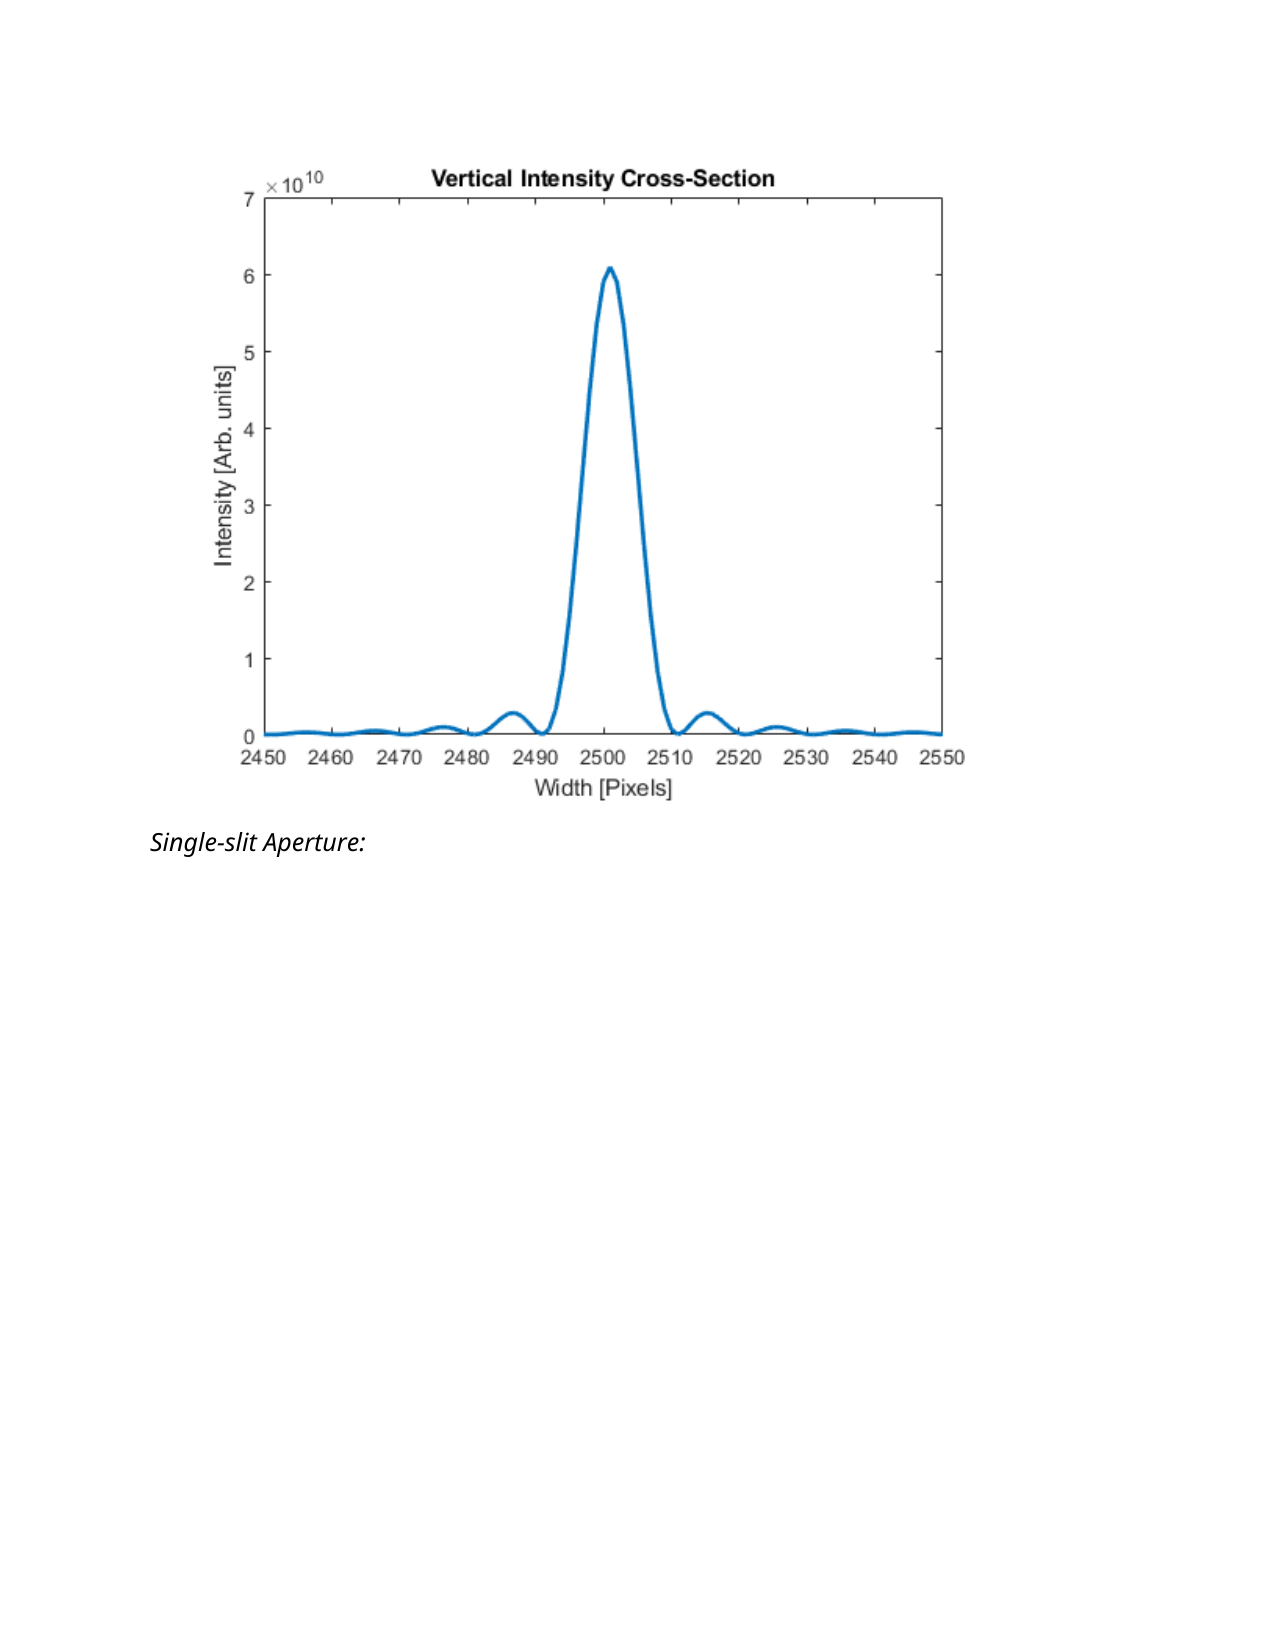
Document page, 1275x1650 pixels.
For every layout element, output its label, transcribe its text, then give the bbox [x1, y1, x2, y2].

picture [150, 150, 1025, 807]
text Single-slit Aperture: [150, 825, 1125, 859]
